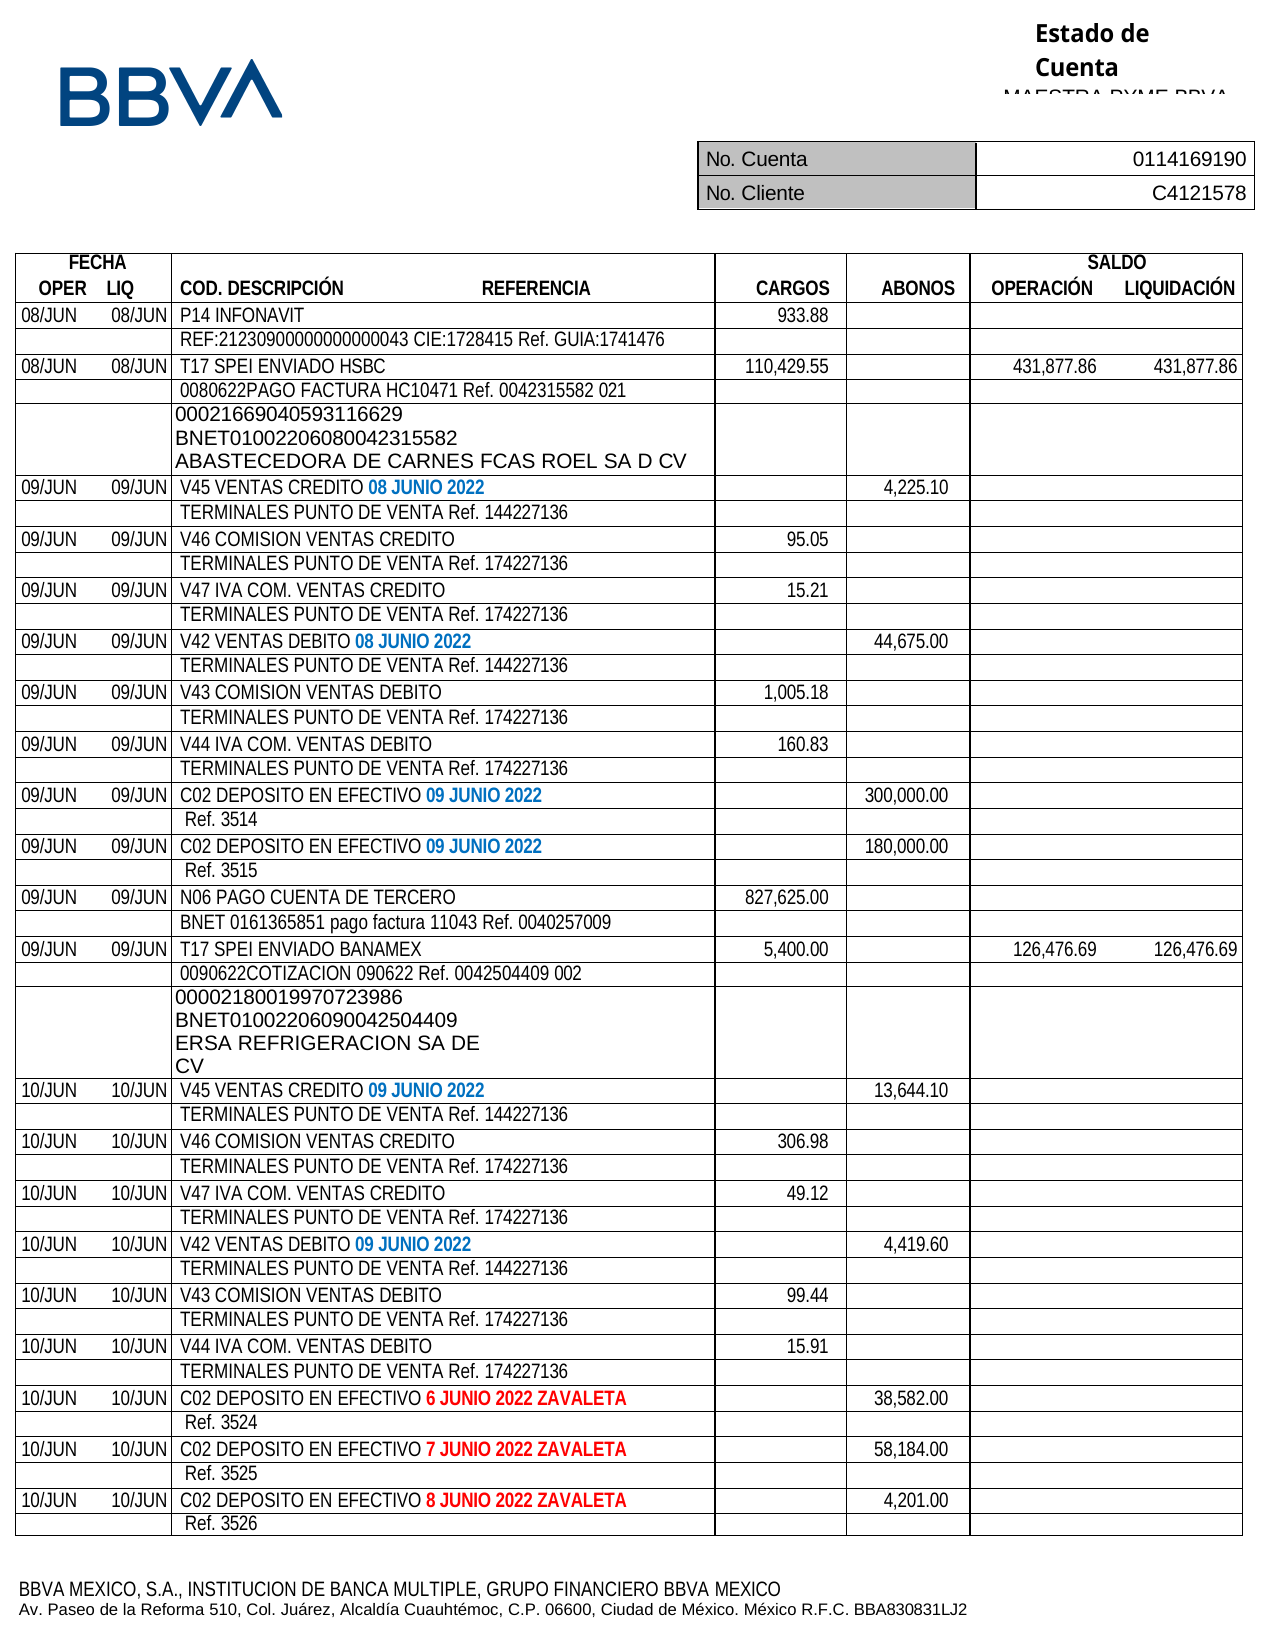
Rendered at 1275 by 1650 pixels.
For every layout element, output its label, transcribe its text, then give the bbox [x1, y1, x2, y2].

table_cell [16, 655, 171, 680]
table_cell [716, 963, 846, 986]
table_cell [847, 1463, 969, 1487]
table_cell [847, 963, 969, 986]
table_cell [971, 655, 1242, 680]
table_cell BNET 0161365851 pago factura 11043 Ref. 0040257009 [172, 911, 714, 936]
table_cell T17 SPEI ENVIADO HSBC [172, 355, 714, 379]
table_cell [971, 1309, 1242, 1334]
table_cell 09/JUN 09/JUN [16, 527, 171, 552]
table_cell TERMINALES PUNTO DE VENTA Ref. 144227136 [172, 1258, 714, 1282]
table_cell 10/JUN 10/JUN [16, 1386, 171, 1411]
table_cell [716, 630, 846, 654]
table_cell TERMINALES PUNTO DE VENTA Ref. 144227136 [172, 1104, 714, 1129]
table_header FECHA OPER LIQ [16, 254, 171, 302]
table_cell [971, 1155, 1242, 1180]
table_cell V44 IVA COM. VENTAS DEBITO [172, 732, 714, 757]
table_cell 300,000.00 [847, 783, 969, 808]
table_cell V44 IVA COM. VENTAS DEBITO [172, 1335, 714, 1359]
table_header SALDO OPERACIÓN LIQUIDACIÓN [971, 254, 1242, 302]
table_cell C02 DEPOSITO EN EFECTIVO 6 JUNIO 2022 ZAVALETA [172, 1386, 714, 1411]
table_cell 10/JUN 10/JUN [16, 1489, 171, 1513]
table_cell [716, 1258, 846, 1282]
table_cell 38,582.00 [847, 1386, 969, 1411]
table_cell TERMINALES PUNTO DE VENTA Ref. 174227136 [172, 553, 714, 577]
table_cell 09/JUN 09/JUN [16, 630, 171, 654]
table_cell 95.05 [716, 527, 846, 552]
table_cell 49.12 [716, 1181, 846, 1206]
table_cell 09/JUN 09/JUN [16, 681, 171, 705]
table_cell [971, 1463, 1242, 1487]
table_cell [16, 1412, 171, 1436]
table_cell [16, 1104, 171, 1129]
table_cell [16, 553, 171, 577]
table_cell [847, 655, 969, 680]
table_cell [971, 404, 1242, 475]
table_cell [971, 1412, 1242, 1436]
table_cell [847, 937, 969, 962]
table_cell 09/JUN 09/JUN [16, 835, 171, 859]
table_cell 4,225.10 [847, 476, 969, 500]
table_cell 15.21 [716, 578, 846, 603]
table_cell [971, 380, 1242, 403]
table_cell V43 COMISION VENTAS DEBITO [172, 1284, 714, 1308]
table_cell [716, 860, 846, 885]
table_cell [716, 1463, 846, 1487]
table_cell TERMINALES PUNTO DE VENTA Ref. 174227136 [172, 1155, 714, 1180]
table_cell [971, 758, 1242, 782]
table_cell [971, 1258, 1242, 1282]
table_cell [971, 911, 1242, 936]
table_cell 4,419.60 [847, 1232, 969, 1257]
table_cell TERMINALES PUNTO DE VENTA Ref. 174227136 [172, 1360, 714, 1385]
table_header No. Cuenta [699, 142, 976, 175]
table_cell [971, 578, 1242, 603]
table_cell 180,000.00 [847, 835, 969, 859]
table_cell [716, 1386, 846, 1411]
table_cell Ref. 3525 [172, 1463, 714, 1487]
table_cell [847, 1258, 969, 1282]
table_cell [16, 911, 171, 936]
table_cell V42 VENTAS DEBITO 08 JUNIO 2022 [172, 630, 714, 654]
table_header 0114169190 [977, 142, 1254, 175]
table_cell TERMINALES PUNTO DE VENTA Ref. 144227136 [172, 655, 714, 680]
table_cell 10/JUN 10/JUN [16, 1335, 171, 1359]
table_cell 10/JUN 10/JUN [16, 1181, 171, 1206]
table_cell 10/JUN 10/JUN [16, 1079, 171, 1103]
table_cell 08/JUN 08/JUN [16, 355, 171, 379]
table_cell [971, 1360, 1242, 1385]
table_cell [971, 630, 1242, 654]
table_cell [847, 1514, 969, 1535]
table_cell Ref. 3524 [172, 1412, 714, 1436]
table_cell [716, 1207, 846, 1231]
table_cell 4,201.00 [847, 1489, 969, 1513]
table_header ABONOS [847, 254, 969, 302]
table_cell [716, 380, 846, 403]
table_cell [716, 911, 846, 936]
table_cell [16, 809, 171, 833]
table_cell 09/JUN 09/JUN [16, 578, 171, 603]
table_cell [716, 1514, 846, 1535]
table_cell V47 IVA COM. VENTAS CREDITO [172, 1181, 714, 1206]
picture [60, 59, 283, 126]
table_cell [847, 732, 969, 757]
table_cell C4121578 [977, 176, 1254, 208]
table_cell 0090622COTIZACION 090622 Ref. 0042504409 002 [172, 963, 714, 986]
table_cell [847, 1181, 969, 1206]
table_cell 10/JUN 10/JUN [16, 1130, 171, 1154]
table_cell [16, 380, 171, 403]
table_cell [16, 1309, 171, 1334]
table_cell [971, 1130, 1242, 1154]
table_cell [847, 886, 969, 910]
table_cell [716, 835, 846, 859]
table_cell Ref. 3514 [172, 809, 714, 833]
table_cell [971, 1181, 1242, 1206]
table_cell [971, 329, 1242, 354]
table_cell TERMINALES PUNTO DE VENTA Ref. 144227136 [172, 501, 714, 526]
table_cell [716, 706, 846, 731]
table_cell [971, 1079, 1242, 1103]
table_cell Ref. 3526 [172, 1514, 714, 1535]
table_cell [716, 987, 846, 1078]
table_cell [971, 783, 1242, 808]
table_cell 306.98 [716, 1130, 846, 1154]
table_cell [716, 1437, 846, 1462]
table_cell P14 INFONAVIT [172, 303, 714, 328]
table_cell [16, 404, 171, 475]
table_cell 09/JUN 09/JUN [16, 476, 171, 500]
table_cell [847, 809, 969, 833]
table_header CARGOS [716, 254, 846, 302]
table_cell [16, 860, 171, 885]
table_cell [847, 604, 969, 628]
table_cell [716, 655, 846, 680]
table_cell [847, 527, 969, 552]
table_cell [971, 1284, 1242, 1308]
table_cell [716, 329, 846, 354]
table_cell 5,400.00 [716, 937, 846, 962]
table_cell 10/JUN 10/JUN [16, 1284, 171, 1308]
table_cell C02 DEPOSITO EN EFECTIVO 09 JUNIO 2022 [172, 835, 714, 859]
table_cell V46 COMISION VENTAS CREDITO [172, 1130, 714, 1154]
table_cell [847, 1207, 969, 1231]
table_cell REF:21230900000000000043 CIE:1728415 Ref. GUIA:1741476 [172, 329, 714, 354]
table_cell [716, 1104, 846, 1129]
table_cell [971, 553, 1242, 577]
table_cell [847, 1360, 969, 1385]
table_cell V45 VENTAS CREDITO 09 JUNIO 2022 [172, 1079, 714, 1103]
table_cell [847, 1155, 969, 1180]
table_cell [847, 553, 969, 577]
table_cell [847, 1104, 969, 1129]
table_cell [16, 1155, 171, 1180]
table_cell 126,476.69 126,476.69 [971, 937, 1242, 962]
table_cell [971, 1514, 1242, 1535]
table_cell [16, 987, 171, 1078]
table_cell [716, 404, 846, 475]
table_cell [971, 1335, 1242, 1359]
table_cell [847, 303, 969, 328]
table_cell 160.83 [716, 732, 846, 757]
table_cell [971, 1207, 1242, 1231]
table_cell 827,625.00 [716, 886, 846, 910]
table_cell 110,429.55 [716, 355, 846, 379]
table_cell 933.88 [716, 303, 846, 328]
table_cell 09/JUN 09/JUN [16, 732, 171, 757]
table_cell T17 SPEI ENVIADO BANAMEX [172, 937, 714, 962]
table_cell [971, 303, 1242, 328]
table_header COD. DESCRIPCIÓN REFERENCIA [172, 254, 714, 302]
table_cell [847, 329, 969, 354]
table_cell [971, 527, 1242, 552]
table_cell [971, 886, 1242, 910]
table_cell V46 COMISION VENTAS CREDITO [172, 527, 714, 552]
table_cell [716, 783, 846, 808]
table_cell 13,644.10 [847, 1079, 969, 1103]
table_cell 15.91 [716, 1335, 846, 1359]
table_cell [16, 604, 171, 628]
table_cell No. Cliente [699, 176, 975, 208]
table_cell [847, 1309, 969, 1334]
table_cell 431,877.86 431,877.86 [971, 355, 1242, 379]
table_cell V43 COMISION VENTAS DEBITO [172, 681, 714, 705]
table_cell [971, 860, 1242, 885]
table_cell [716, 604, 846, 628]
table_cell [971, 1386, 1242, 1411]
table_cell [847, 1412, 969, 1436]
table_cell TERMINALES PUNTO DE VENTA Ref. 174227136 [172, 758, 714, 782]
table_cell [971, 604, 1242, 628]
table_cell [847, 380, 969, 403]
table_cell [16, 1258, 171, 1282]
table_cell [847, 681, 969, 705]
table_cell [847, 404, 969, 475]
table_cell [847, 860, 969, 885]
table_cell V47 IVA COM. VENTAS CREDITO [172, 578, 714, 603]
table_cell [716, 1489, 846, 1513]
table_cell [971, 963, 1242, 986]
table_cell 00021669040593116629 BNET01002206080042315582 ABASTECEDORA DE CARNES FCAS ROEL SA D CV [172, 404, 714, 475]
table_cell TERMINALES PUNTO DE VENTA Ref. 174227136 [172, 706, 714, 731]
table_cell 10/JUN 10/JUN [16, 1232, 171, 1257]
table_cell [847, 501, 969, 526]
table_cell [16, 758, 171, 782]
table_cell V42 VENTAS DEBITO 09 JUNIO 2022 [172, 1232, 714, 1257]
table_cell [971, 987, 1242, 1078]
table_cell [716, 1360, 846, 1385]
table_cell [16, 501, 171, 526]
table_cell [847, 706, 969, 731]
table_cell 09/JUN 09/JUN [16, 937, 171, 962]
table_cell [716, 1079, 846, 1103]
table_cell [847, 758, 969, 782]
table_cell C02 DEPOSITO EN EFECTIVO 09 JUNIO 2022 [172, 783, 714, 808]
table_cell N06 PAGO CUENTA DE TERCERO [172, 886, 714, 910]
table_cell [716, 758, 846, 782]
table_cell C02 DEPOSITO EN EFECTIVO 8 JUNIO 2022 ZAVALETA [172, 1489, 714, 1513]
table_cell [16, 1207, 171, 1231]
table_cell 58,184.00 [847, 1437, 969, 1462]
table_cell [16, 1360, 171, 1385]
table_cell [971, 835, 1242, 859]
table_cell [716, 476, 846, 500]
table_cell 44,675.00 [847, 630, 969, 654]
table_cell [847, 1284, 969, 1308]
table_cell 08/JUN 08/JUN [16, 303, 171, 328]
table_cell [971, 732, 1242, 757]
table_cell [971, 1437, 1242, 1462]
table_cell V45 VENTAS CREDITO 08 JUNIO 2022 [172, 476, 714, 500]
table_cell [716, 1155, 846, 1180]
table_cell TERMINALES PUNTO DE VENTA Ref. 174227136 [172, 1207, 714, 1231]
table_cell 09/JUN 09/JUN [16, 886, 171, 910]
table_cell [847, 578, 969, 603]
table_cell [716, 553, 846, 577]
table_cell [16, 706, 171, 731]
table_cell [716, 501, 846, 526]
table_cell TERMINALES PUNTO DE VENTA Ref. 174227136 [172, 1309, 714, 1334]
table_cell [716, 809, 846, 833]
table_cell 0080622PAGO FACTURA HC10471 Ref. 0042315582 021 [172, 380, 714, 403]
table_cell 1,005.18 [716, 681, 846, 705]
table_cell [971, 706, 1242, 731]
table_cell [16, 963, 171, 986]
table_cell [971, 681, 1242, 705]
table_cell [716, 1232, 846, 1257]
table_cell [847, 355, 969, 379]
table_cell TERMINALES PUNTO DE VENTA Ref. 174227136 [172, 604, 714, 628]
table_cell [847, 1335, 969, 1359]
table_cell [16, 329, 171, 354]
table_cell [971, 1232, 1242, 1257]
table_cell C02 DEPOSITO EN EFECTIVO 7 JUNIO 2022 ZAVALETA [172, 1437, 714, 1462]
table_cell Ref. 3515 [172, 860, 714, 885]
table_cell 99.44 [716, 1284, 846, 1308]
table_cell [971, 1104, 1242, 1129]
table_cell [971, 476, 1242, 500]
table_cell [847, 911, 969, 936]
table_cell [847, 987, 969, 1078]
table_cell 00002180019970723986 BNET01002206090042504409 ERSA REFRIGERACION SA DE CV [172, 987, 714, 1078]
table_cell [716, 1412, 846, 1436]
table_cell [847, 1130, 969, 1154]
table_cell 10/JUN 10/JUN [16, 1437, 171, 1462]
table_cell [971, 501, 1242, 526]
table_cell 09/JUN 09/JUN [16, 783, 171, 808]
table_cell [971, 1489, 1242, 1513]
table_cell [716, 1309, 846, 1334]
table_cell [16, 1463, 171, 1487]
table_cell [971, 809, 1242, 833]
table_cell [16, 1514, 171, 1535]
